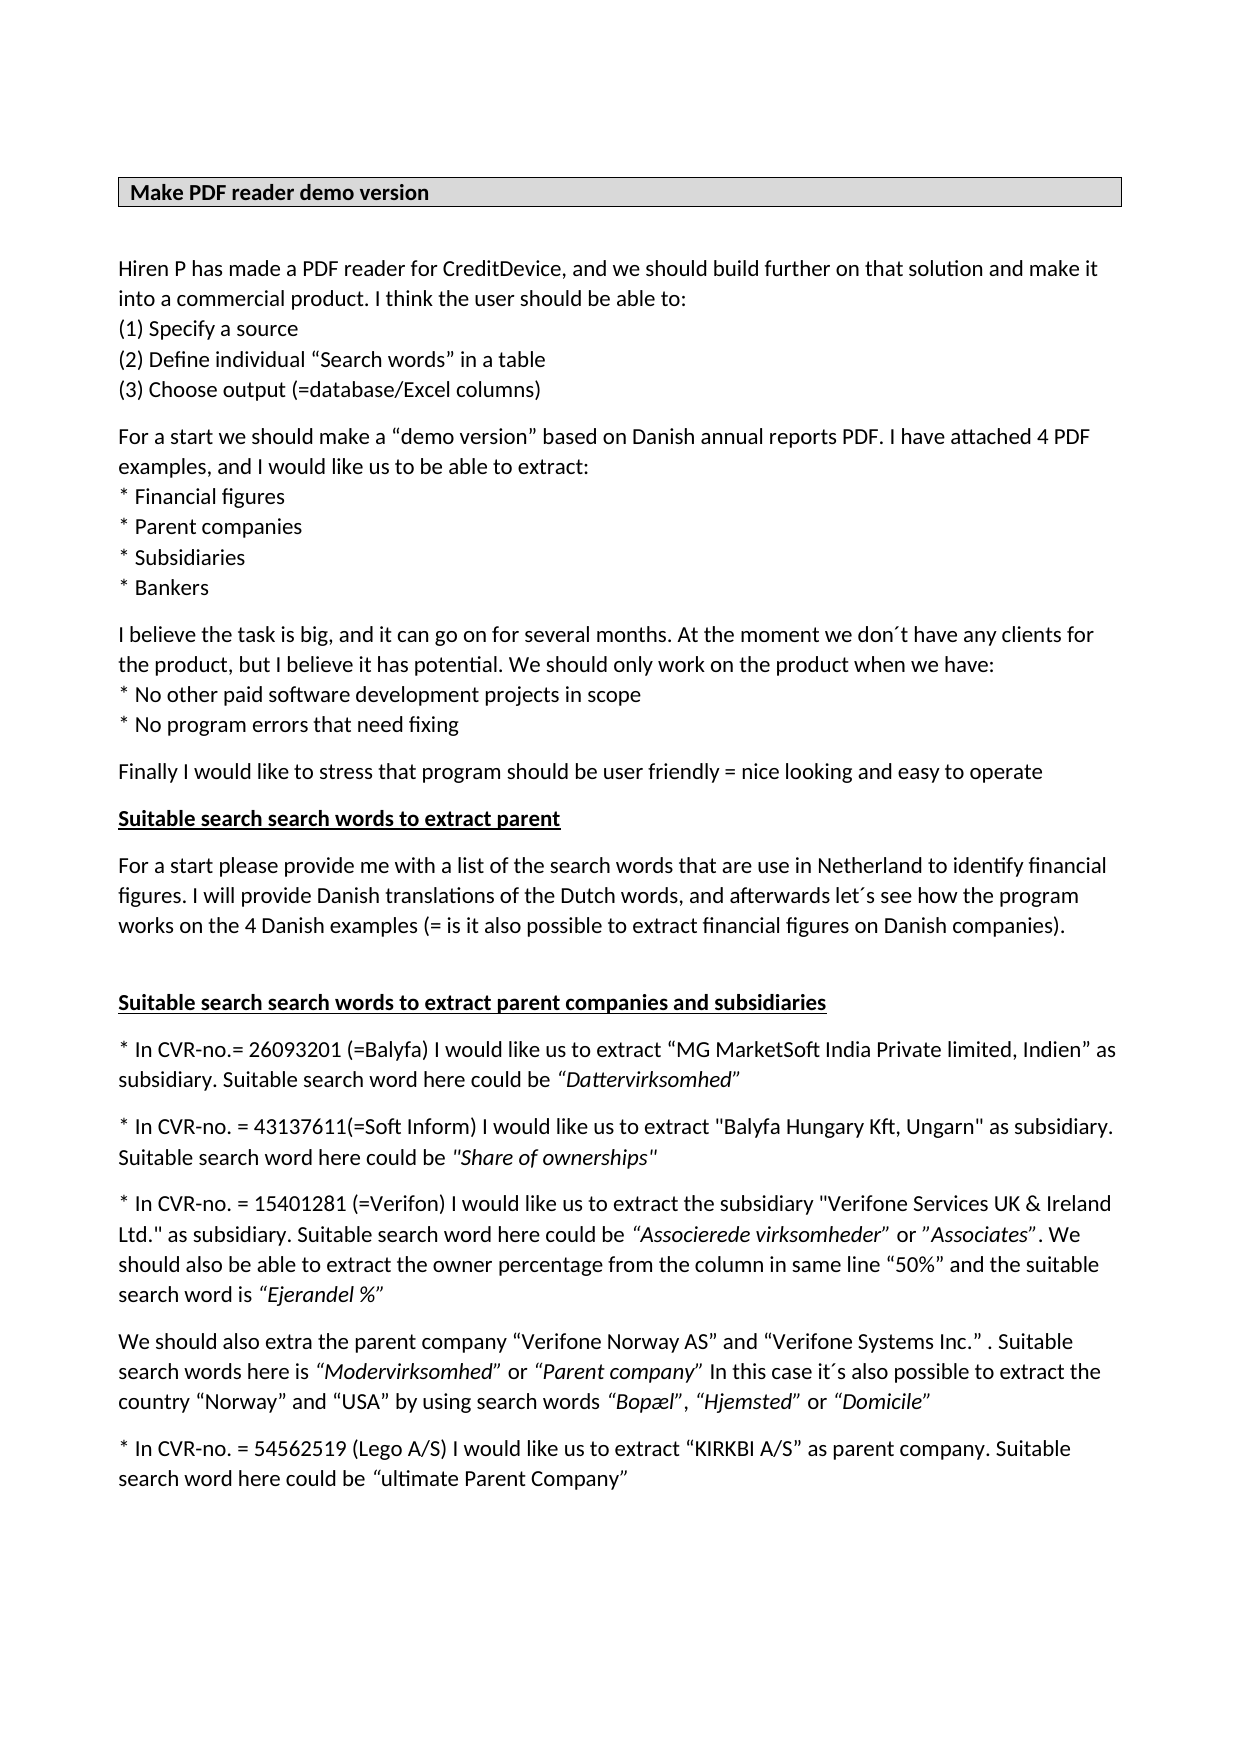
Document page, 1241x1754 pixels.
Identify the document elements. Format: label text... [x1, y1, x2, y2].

text I believe the task is big, and it can go on for several months. At the moment we don´t have any clients for the product, but I believe it has potential. We should only work on the product when we have: * No other paid software development projects in scope * No program errors that need fixing [118, 620, 1122, 738]
text We should also extra the parent company “Verifone Norway AS” and “Verifone Systems Inc.” . Suitable search words here is “Modervirksomhed” or “Parent company” In this case it´s also possible to extract the country “Norway” and “USA” by using search words “Bopæl”, “Hjemsted” or “Domicile” [118, 1327, 1122, 1416]
text For a start please provide me with a list of the search words that are use in Netherland to identify financial figures. I will provide Danish translations of the Dutch words, and afterwards let´s see how the program works on the 4 Danish examples (= is it also possible to extract financial figures on Danish companies). [118, 851, 1122, 939]
text Hiren P has made a PDF reader for CreditDevice, and we should build further on that solution and make it into a commercial product. I think the user should be able to: (1) Specify a source (2) Define individual “Search words” in a table (3) Choose output (=database/Excel columns) [118, 254, 1122, 403]
text * In CVR-no. = 43137611(=Soft Inform) I would like us to extract "Balyfa Hungary Kft, Ungarn" as subsidiary. Suitable search word here could be "Share of ownerships" [118, 1112, 1122, 1171]
text For a start we should make a “demo version” based on Danish annual reports PDF. I have attached 4 PDF examples, and I would like us to be able to extract: * Financial figures * Parent companies * Subsidiaries * Bankers [118, 422, 1122, 601]
text * In CVR-no. = 54562519 (Lego A/S) I would like us to extract “KIRKBI A/S” as parent company. Suitable search word here could be “ultimate Parent Company” [118, 1434, 1122, 1493]
text Finally I would like to stress that program should be user friendly = nice looking and easy to operate [118, 757, 1122, 785]
text * In CVR-no.= 26093201 (=Balyfa) I would like us to extract “MG MarketSoft India Private limited, Indien” as subsidiary. Suitable search word here could be “Dattervirksomhed” [118, 1035, 1122, 1094]
text Suitable search search words to extract parent companies and subsidiaries [118, 958, 1122, 1017]
table_header Make PDF reader demo version [119, 178, 1121, 206]
text * In CVR-no. = 15401281 (=Verifon) I would like us to extract the subsidiary "Verifone Services UK & Ireland Ltd." as subsidiary. Suitable search word here could be “Associerede virksomheder” or ”Associates”. We should also be able to extract the owner percentage from the column in same line “50%” and the suitable search word is “Ejerandel %” [118, 1189, 1122, 1308]
text Suitable search search words to extract parent [118, 804, 1122, 832]
